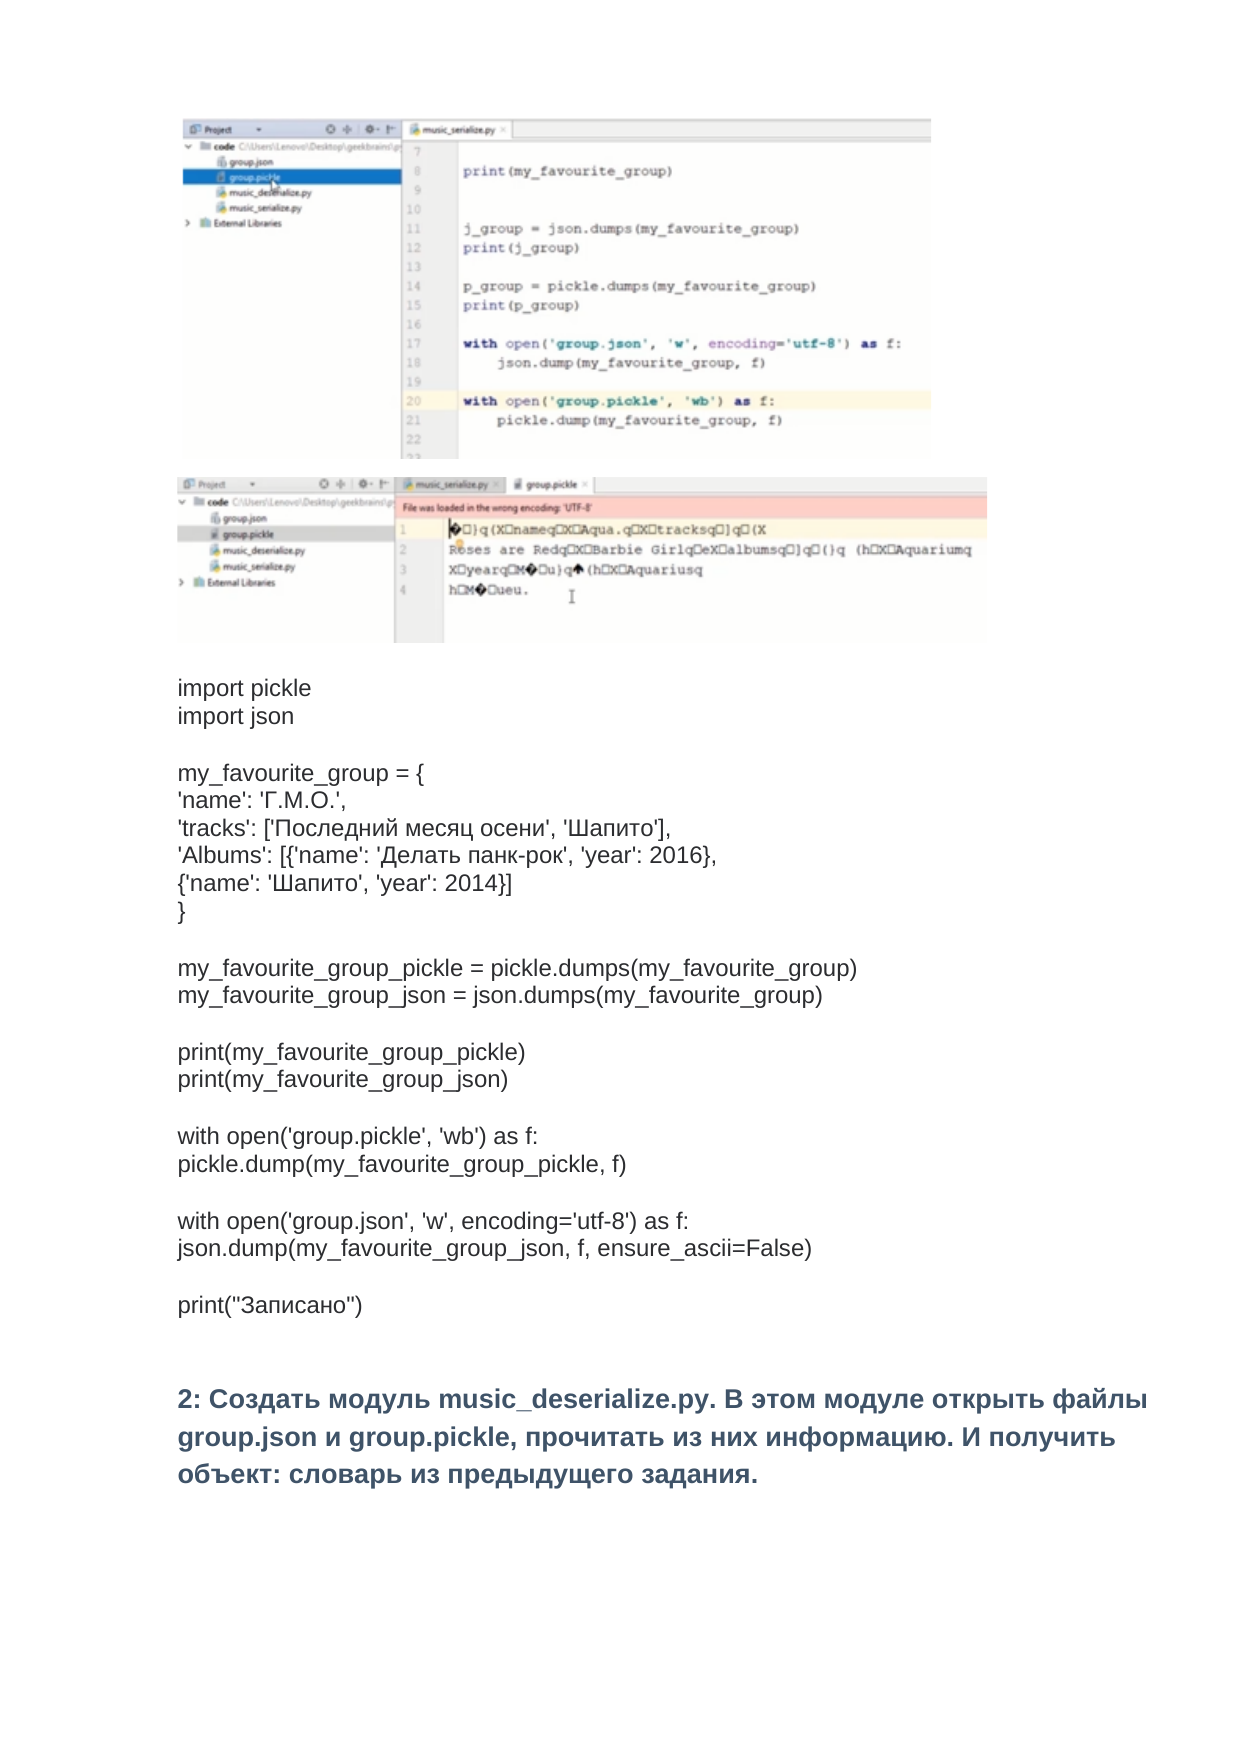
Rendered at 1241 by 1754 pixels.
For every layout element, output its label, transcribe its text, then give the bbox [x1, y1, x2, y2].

text 2: Создать модуль music_deserialize.py. В этом модуле открыть файлы group.json и group.pickle, прочитать из них информацию. И получить объект: словарь из предыдущего задания. [177, 1377, 1152, 1489]
text print("Записано") [177, 1291, 1152, 1318]
text import pickle import json [177, 674, 1152, 729]
text with open('group.pickle', 'wb') as f: pickle.dump(my_favourite_group_pickle, f) [177, 1122, 1152, 1177]
text print(my_favourite_group_pickle) print(my_favourite_group_json) [177, 1038, 1152, 1093]
text my_favourite_group_pickle = pickle.dumps(my_favourite_group) my_favourite_group_json = json.dumps(my_favourite_group) [177, 953, 1152, 1009]
picture [177, 118, 932, 459]
text my_favourite_group = { 'name': 'Г.М.О.', 'tracks': ['Последний месяц осени', 'Шапито'], 'Albums': [{'name': 'Делать панк-рок', 'year': 2016}, {'name': 'Шапито', 'year': 2014}] } [177, 759, 1152, 924]
text with open('group.json', 'w', encoding='utf-8') as f: json.dump(my_favourite_group_json, f, ensure_ascii=False) [177, 1207, 1152, 1262]
picture [177, 477, 988, 643]
